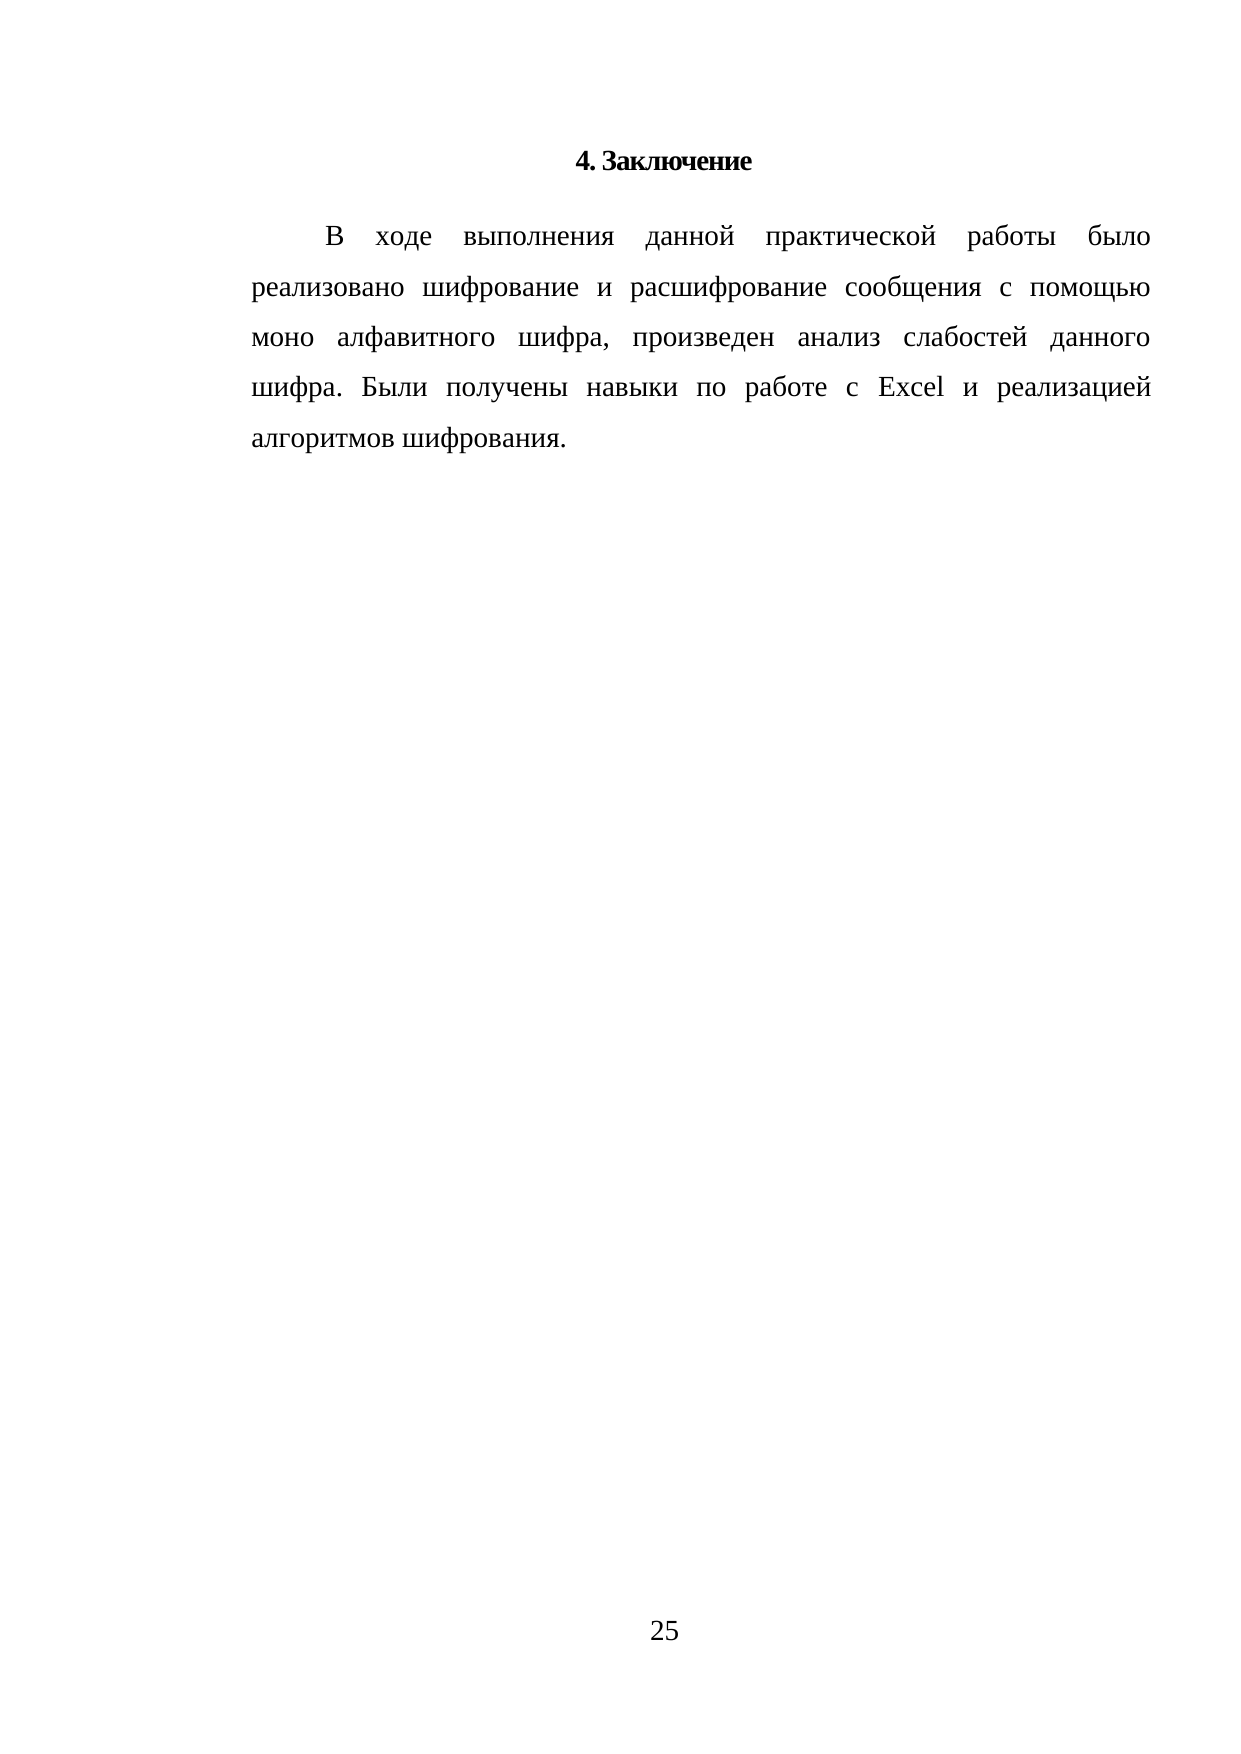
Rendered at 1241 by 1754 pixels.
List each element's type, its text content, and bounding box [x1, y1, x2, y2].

text В ходе выполнения данной практической работы было реализовано шифрование и расшифрование сообщения с помощью моно алфавитного шифра, произведен анализ слабостей данного шифра. Были получены навыки по работе с Excel и реализацией алгоритмов шифрования. [251, 218, 1152, 453]
subtitle 4. Заключение [177, 143, 1152, 177]
